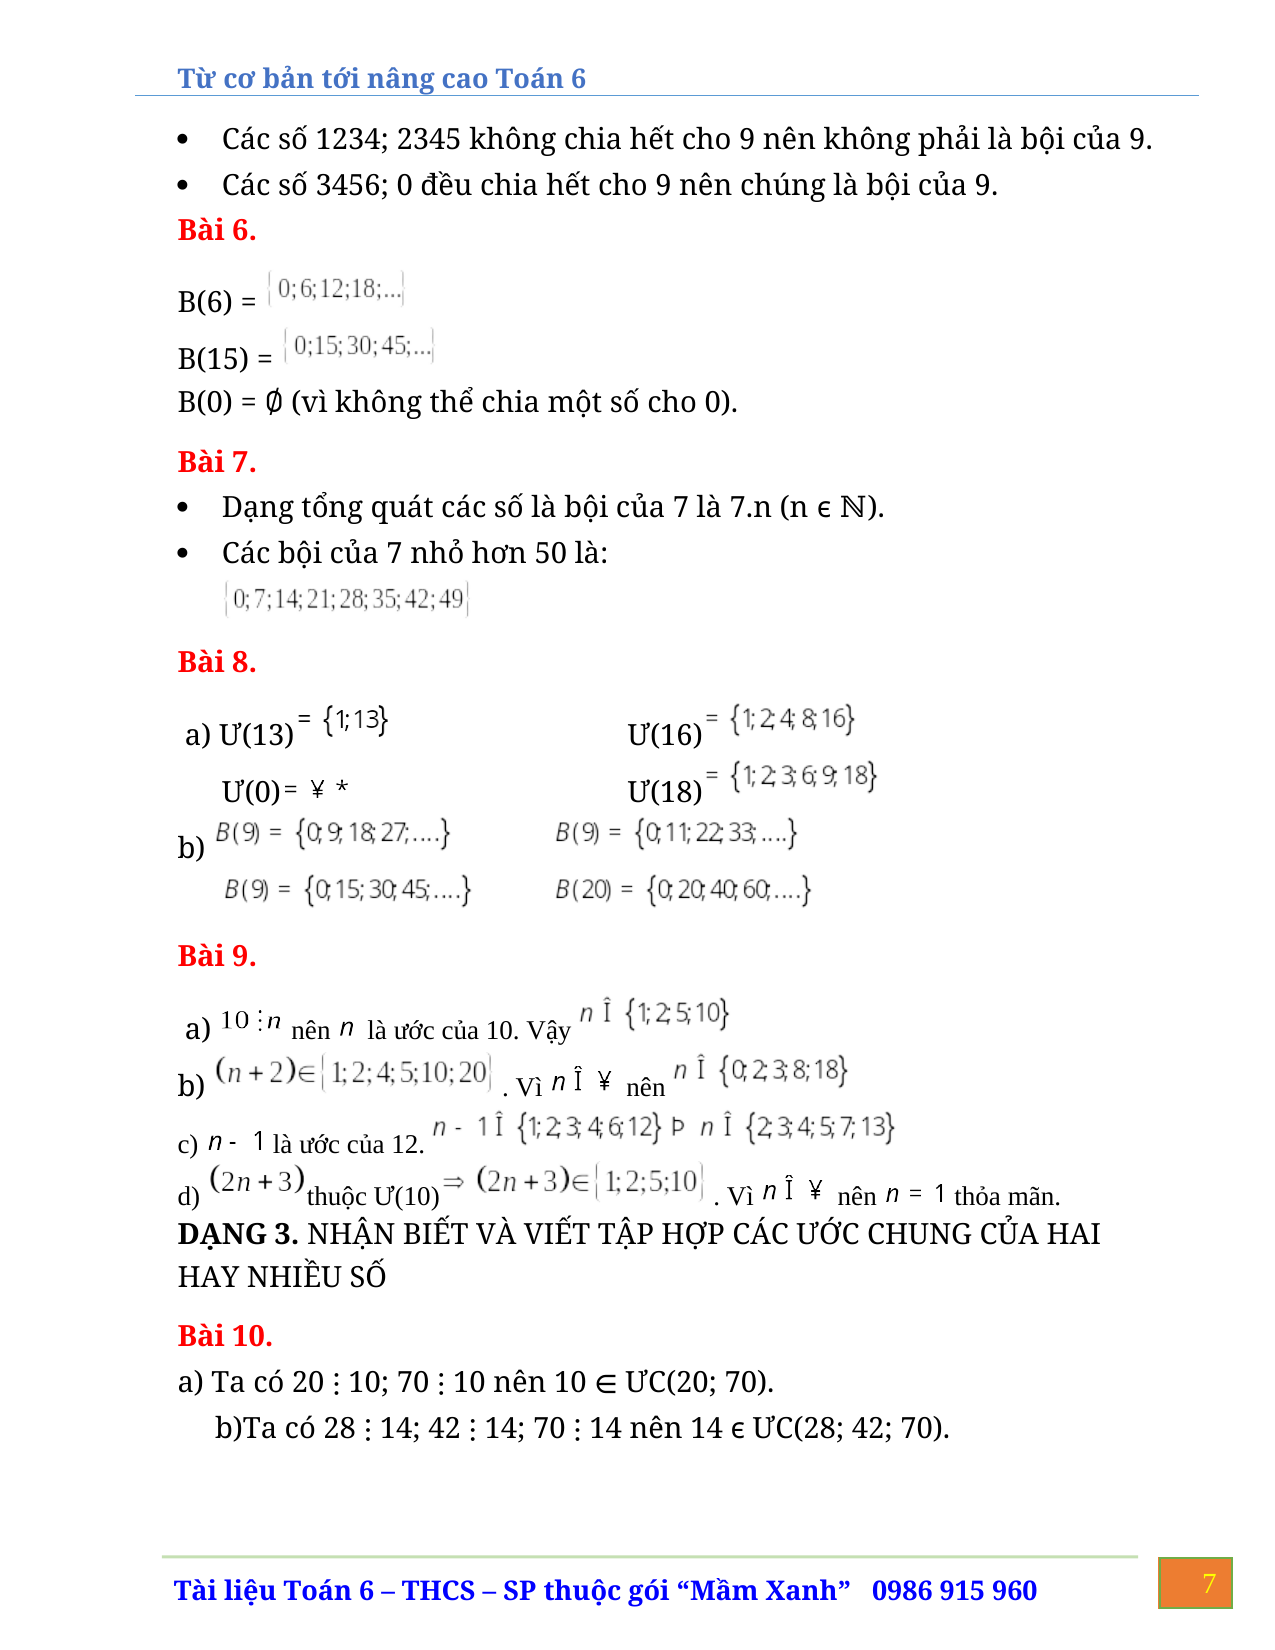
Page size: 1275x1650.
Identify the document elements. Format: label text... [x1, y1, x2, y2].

list Bài 10. [177, 1316, 1157, 1355]
list Bài 8. [177, 642, 1157, 681]
list b)Ta có 28 ⋮ 14; 42 ⋮ 14; 70 ⋮ 14 nên 14 ϵ ƯC(28; 42; 70). [215, 1407, 1157, 1447]
text Ư(0) Ư(18) [177, 757, 1157, 811]
text c) là ước của 12. [177, 1108, 1157, 1159]
text d) thuộc Ư(10). Vì nên thỏa mãn. [177, 1161, 1157, 1211]
list Các bội của 7 nhỏ hơn 50 là: [177, 532, 1157, 572]
list Các số 1234; 2345 không chia hết cho 9 nên không phải là bội của 9. [177, 118, 1157, 158]
text b) . Vì nên [177, 1051, 1157, 1105]
text a) Ư(13) Ư(16) [177, 700, 1157, 753]
list Bài 7. [177, 441, 1157, 481]
list Bài 6. [177, 209, 1157, 249]
list a) Ta có 20 ⋮ 10; 70 ⋮ 10 nên 10 ∈ ƯC(20; 70). [177, 1361, 1157, 1401]
text a) nên là ước của 10. Vậy [177, 994, 1157, 1048]
list Bài 9. [177, 936, 1157, 975]
text B(0) = ∅ (vì không thể chia một số cho 0). [177, 381, 1157, 421]
text B(6) = [177, 267, 1157, 321]
list Các số 3456; 0 đều chia hết cho 9 nên chúng là bội của 9. [177, 164, 1157, 203]
text b) [177, 814, 1157, 867]
list Dạng tổng quát các số là bội của 7 là 7.n (n ϵ ℕ). [177, 487, 1157, 526]
text DẠNG 3. NHẬN BIẾT VÀ VIẾT TẬP HỢP CÁC ƯỚC CHUNG CỦA HAI HAY NHIỀU SỐ [177, 1213, 1157, 1296]
text B(15) = [177, 324, 1157, 378]
